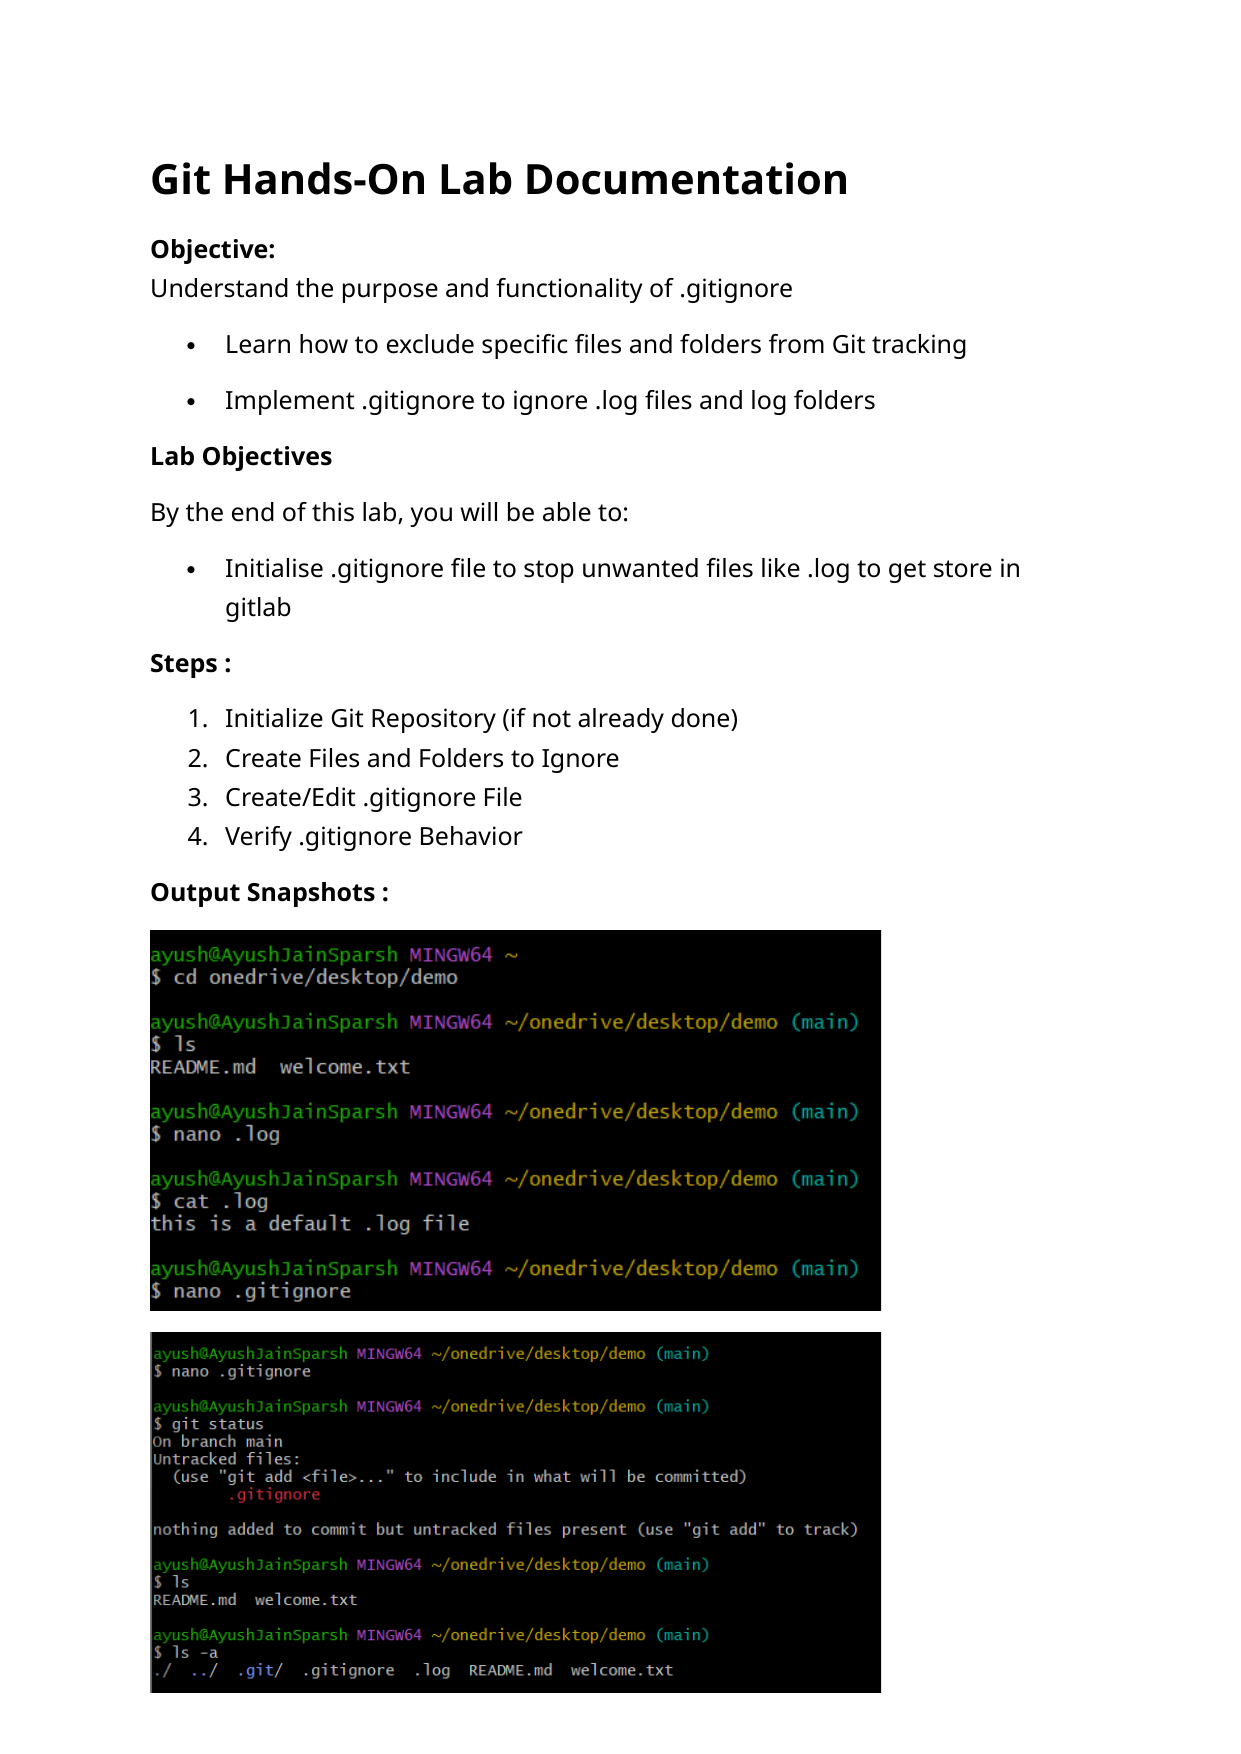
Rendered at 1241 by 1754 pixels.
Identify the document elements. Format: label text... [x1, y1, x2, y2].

list Learn how to exclude specific files and folders from Git tracking [187, 327, 1090, 361]
text Steps : [150, 645, 1090, 679]
text Objective: Understand the purpose and functionality of .gitignore [150, 232, 1090, 305]
text Git Hands-On Lab Documentation [150, 150, 1090, 207]
list Verify .gitignore Behavior [187, 818, 1090, 853]
text Output Snapshots : [150, 874, 1090, 908]
text By the end of this lab, you will be able to: [150, 494, 1090, 528]
list Implement .gitignore to ignore .log files and log folders [187, 383, 1090, 417]
list Initialize Git Repository (if not already done) [187, 701, 1090, 735]
list Initialise .gitignore file to stop unwanted files like .log to get store in gitlab [187, 550, 1090, 623]
picture [150, 1332, 882, 1693]
text Lab Objectives [150, 438, 1090, 473]
picture [150, 930, 882, 1311]
list Create Files and Folders to Ignore [187, 740, 1090, 774]
list Create/Edit .gitignore File [187, 779, 1090, 813]
